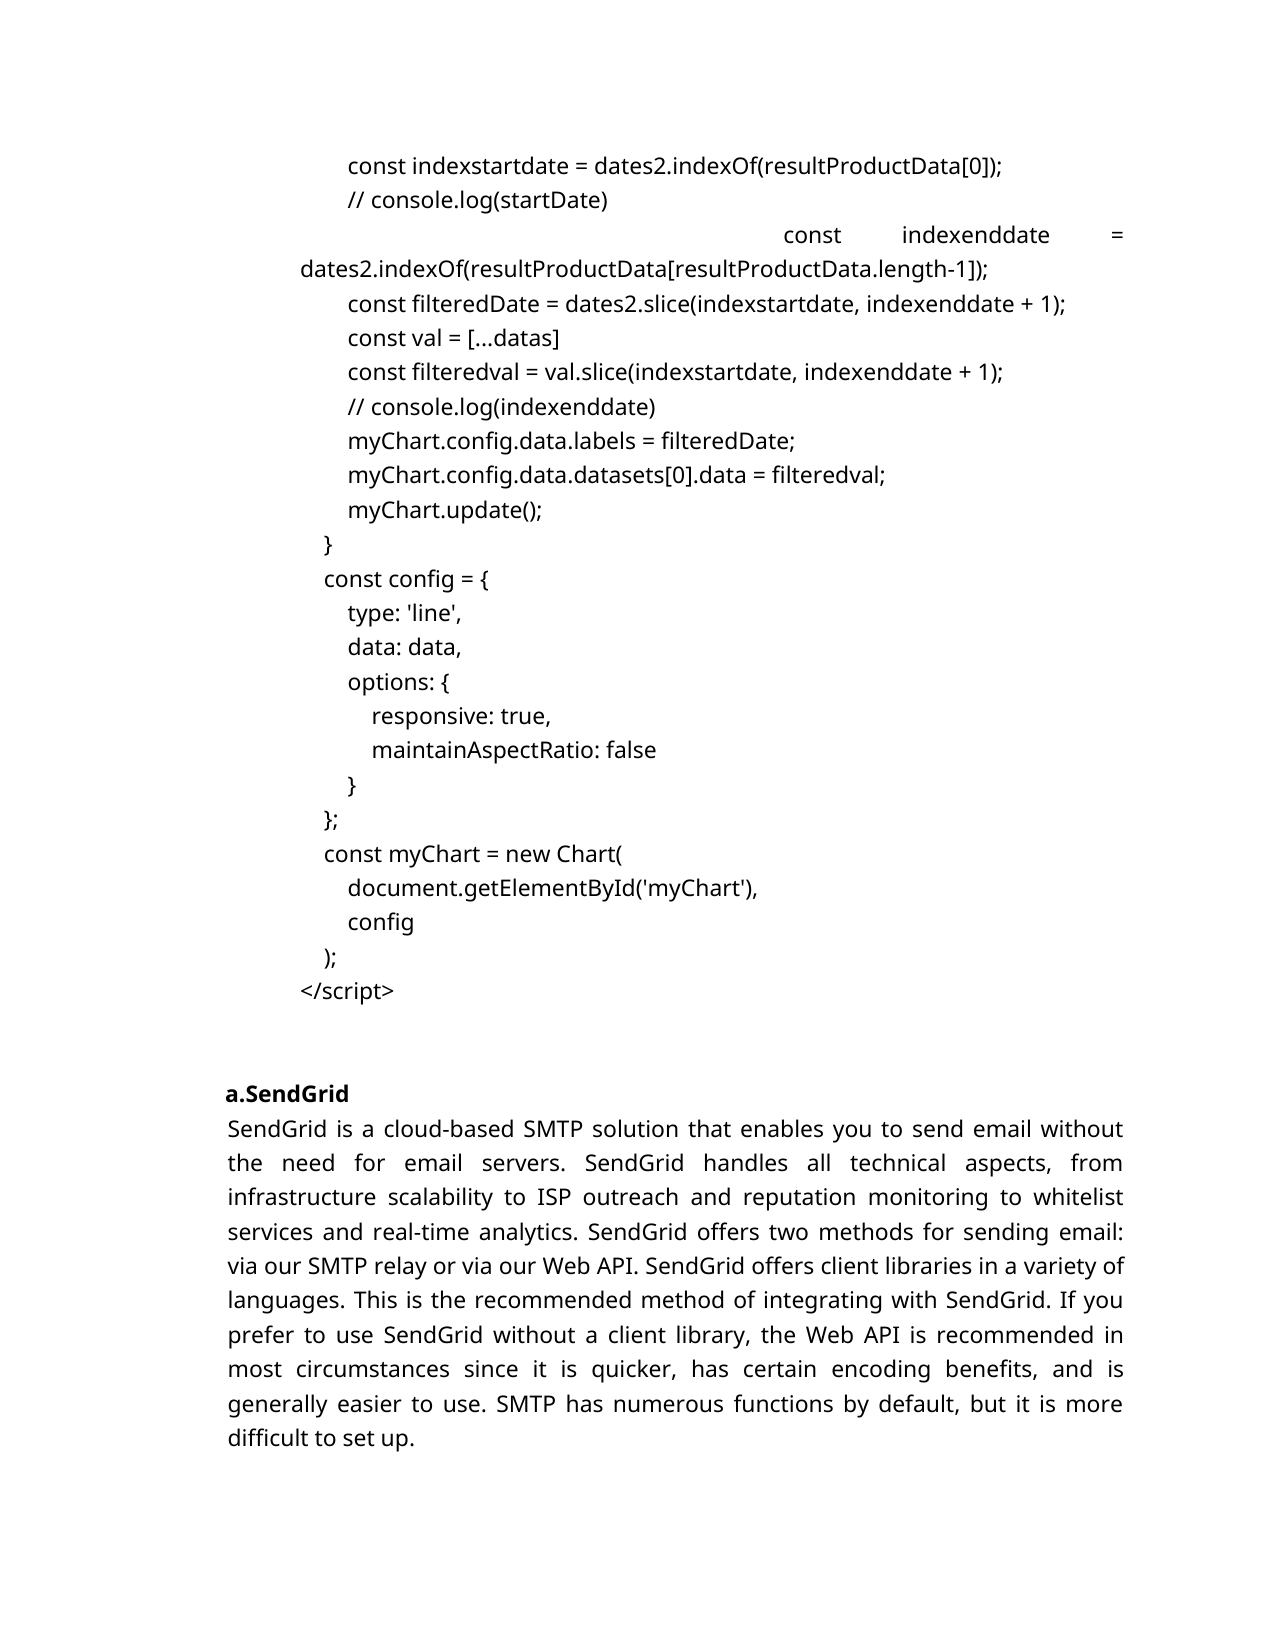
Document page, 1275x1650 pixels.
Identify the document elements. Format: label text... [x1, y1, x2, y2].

text const val = [...datas] [300, 322, 1125, 353]
text myChart.config.data.datasets[0].data = filteredval; [300, 459, 1125, 491]
text document.getElementById('myChart'), [300, 872, 1125, 903]
text const config = { [300, 562, 1125, 594]
text } [300, 769, 1125, 800]
text const myChart = new Chart( [300, 837, 1125, 869]
text responsive: true, [300, 700, 1125, 731]
text options: { [300, 666, 1125, 697]
text const indexenddate = dates2.indexOf(resultProductData[resultProductData.length-1]); [300, 219, 1125, 284]
text }; [300, 803, 1125, 834]
text data: data, [300, 631, 1125, 662]
text a.SendGrid [225, 1078, 1125, 1109]
text config [300, 906, 1125, 937]
text ); [300, 941, 1125, 972]
text // console.log(startDate) [300, 184, 1125, 216]
text SendGrid is a cloud-based SMTP solution that enables you to send email without the need for email servers. SendGrid handles all technical aspects, from infrastructure scalability to ISP outreach and reputation monitoring to whitelist services and real-time analytics. SendGrid offers two methods for sending email: via our SMTP relay or via our Web API. SendGrid offers client libraries in a variety of languages. This is the recommended method of integrating with SendGrid. If you prefer to use SendGrid without a client library, the Web API is recommended in most circumstances since it is quicker, has certain encoding benefits, and is generally easier to use. SMTP has numerous functions by default, but it is more difficult to set up. [227, 1112, 1125, 1453]
text // console.log(indexenddate) [300, 391, 1125, 422]
text maintainAspectRatio: false [300, 734, 1125, 766]
text } [300, 528, 1125, 559]
text </script> [300, 975, 1125, 1006]
text const filteredDate = dates2.slice(indexstartdate, indexenddate + 1); [300, 287, 1125, 319]
text myChart.update(); [300, 494, 1125, 525]
text const filteredval = val.slice(indexstartdate, indexenddate + 1); [300, 356, 1125, 387]
text myChart.config.data.labels = filteredDate; [300, 425, 1125, 456]
text const indexstartdate = dates2.indexOf(resultProductData[0]); [300, 150, 1125, 181]
text type: 'line', [300, 597, 1125, 628]
